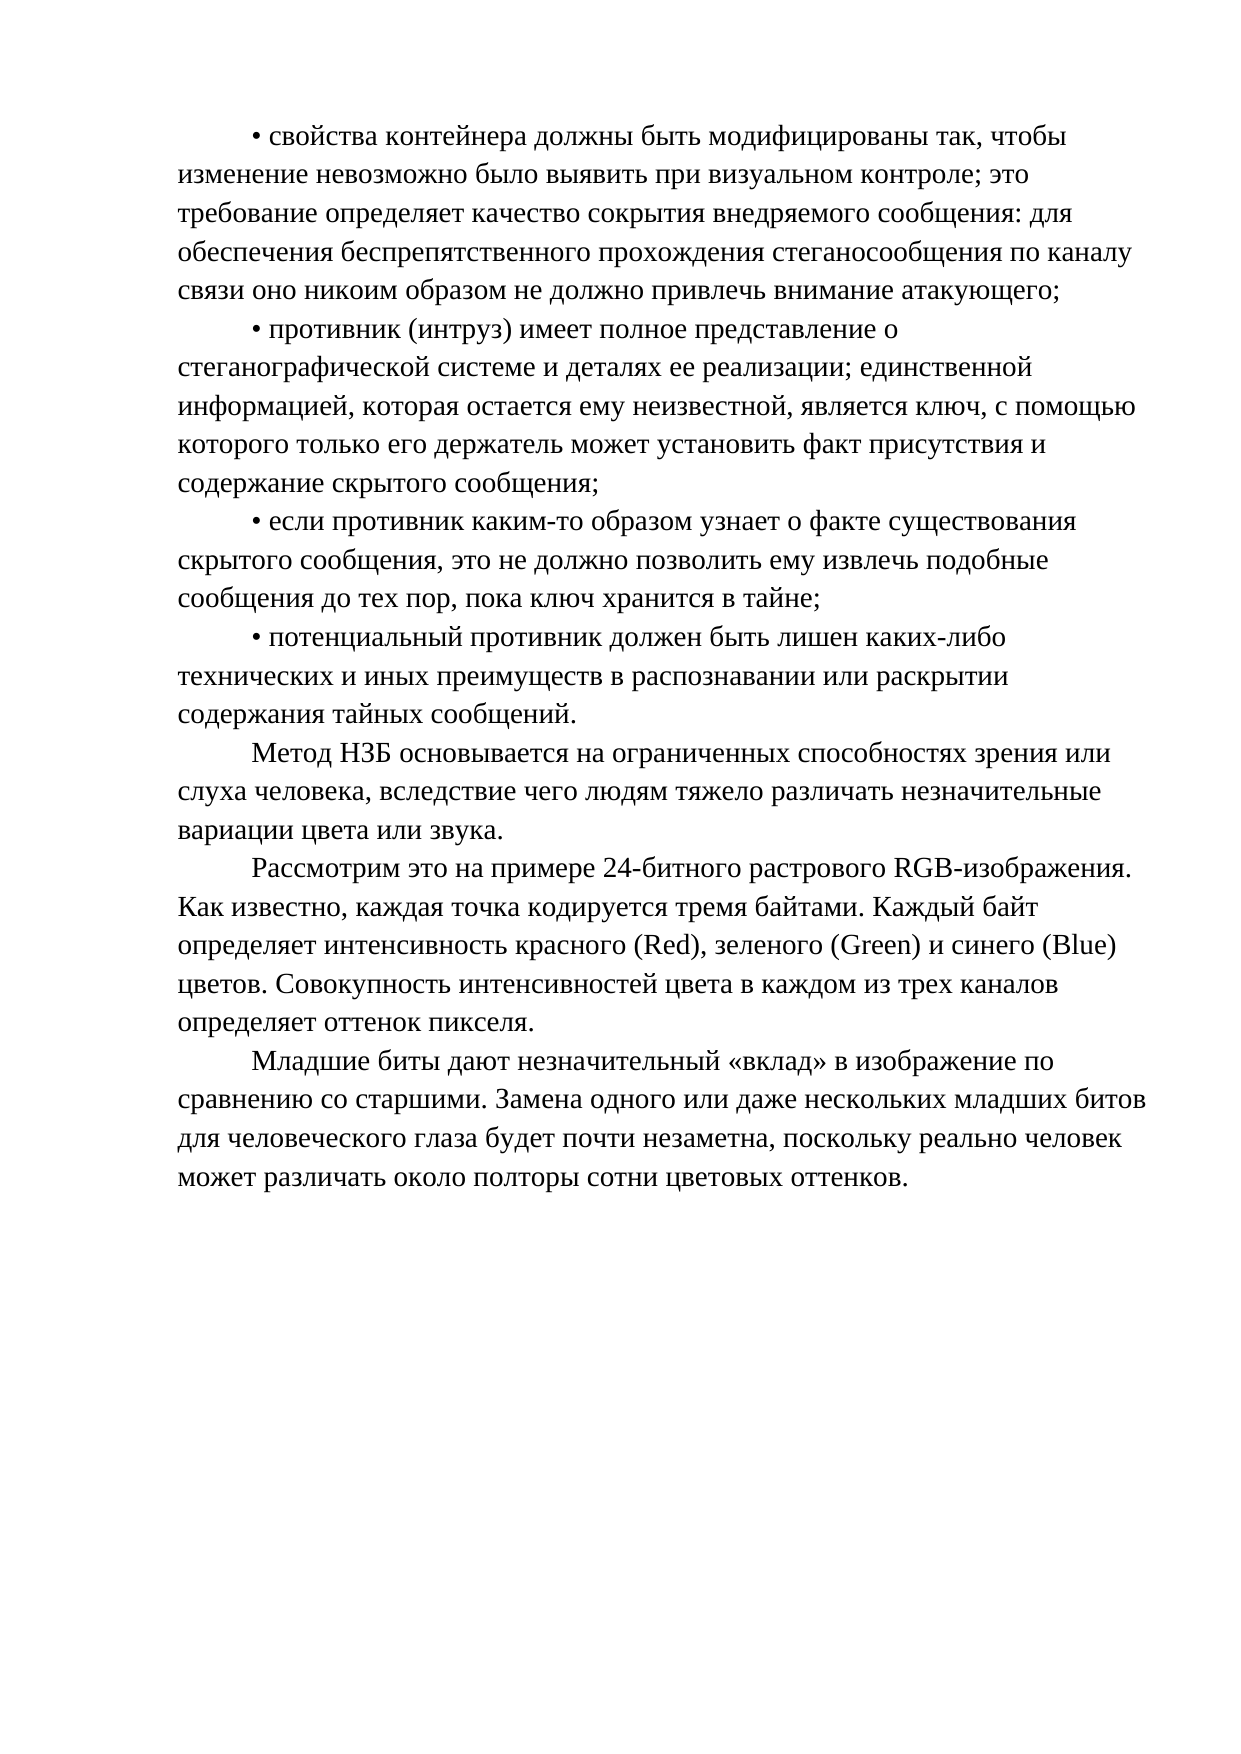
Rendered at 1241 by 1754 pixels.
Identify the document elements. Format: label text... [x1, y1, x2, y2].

text Метод НЗБ основывается на ограниченных способностях зрения или слуха человека, вследствие чего людям тяжело различать незначительные вариации цвета или звука. [177, 735, 1152, 845]
text Рассмотрим это на примере 24-битного растрового RGB-изображения. Как известно, каждая точка кодируется тремя байтами. Каждый байт определяет интенсивность красного (Red), зеленого (Green) и синего (Blue) цветов. Совокупность интенсивностей цвета в каждом из трех каналов определяет оттенок пикселя. [177, 850, 1152, 1038]
text • свойства контейнера должны быть модифицированы так, чтобы изменение невозможно было выявить при визуальном контроле; это требование определяет качество сокрытия внедряемого сообщения: для обеспечения беспрепятственного прохождения стеганосообщения по каналу связи оно никоим образом не должно привлечь внимание атакующего; [177, 118, 1152, 306]
text • противник (интруз) имеет полное представление о стеганографической системе и деталях ее реализации; единственной информацией, которая остается ему неизвестной, является ключ, с помощью которого только его держатель может установить факт присутствия и содержание скрытого сообщения; [177, 311, 1152, 498]
text Младшие биты дают незначительный «вклад» в изображение по сравнению со старшими. Замена одного или даже нескольких младших битов для человеческого глаза будет почти незаметна, поскольку реально человек может различать около полторы сотни цветовых оттенков. [177, 1043, 1152, 1192]
text • потенциальный противник должен быть лишен каких-либо технических и иных преимуществ в распознавании или раскрытии содержания тайных сообщений. [177, 619, 1152, 730]
text • если противник каким-то образом узнает о факте существования скрытого сообщения, это не должно позволить ему извлечь подобные сообщения до тех пор, пока ключ хранится в тайне; [177, 503, 1152, 614]
